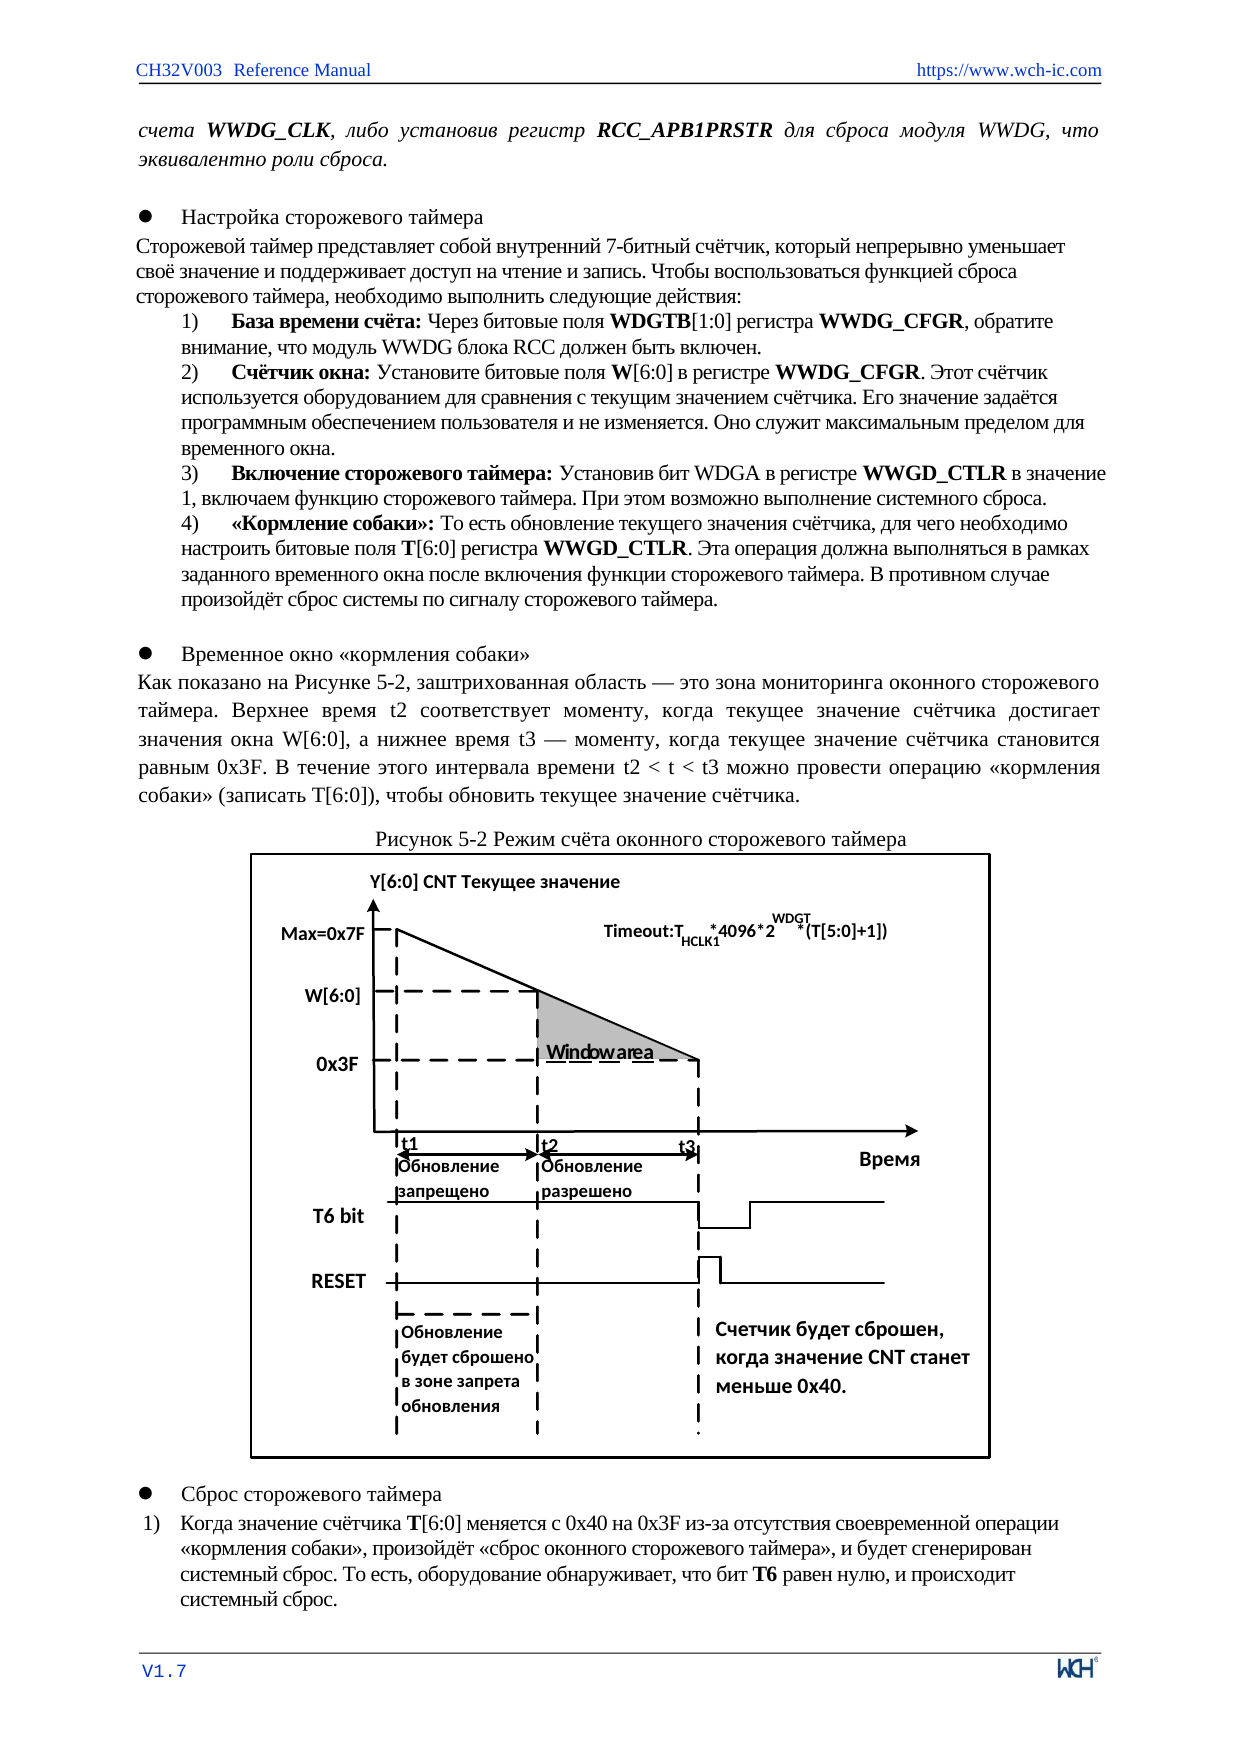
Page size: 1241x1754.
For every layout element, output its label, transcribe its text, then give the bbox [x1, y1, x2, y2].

list «Кормление собаки»: То есть обновление текущего значения счётчика, для чего необходимо настроить битовые поля T[6:0] регистра WWGD_CTLR. Эта операция должна выполняться в рамках заданного временного окна после включения функции сторожевого таймера. В противном случае произойдёт сброс системы по сигналу сторожевого таймера. [181, 510, 1101, 611]
list База времени счёта: Через битовые поля WDGTB[1:0] регистра WWDG_CFGR, обратите внимание, что модуль WWDG блока RCC должен быть включен. [181, 308, 1107, 359]
text Сторожевой таймер представляет собой внутренний 7-битный счётчик, который непрерывно уменьшает своё значение и поддерживает доступ на чтение и запись. Чтобы воспользоваться функцией сброса сторожевого таймера, необходимо выполнить следующие действия: [136, 233, 1107, 308]
text Как показано на Рисунке 5-2, заштрихованная область — это зона мониторинга оконного сторожевого таймера. Верхнее время t2 соответствует моменту, когда текущее значение счётчика достигает значения окна W[6:0], а нижнее время t3 — моменту, когда текущее значение счётчика становится равным 0x3F. В течение этого интервала времени t2 < t < t3 можно провести операцию «кормления собаки» (записать T[6:0]), чтобы обновить текущее значение счётчика. [137, 669, 1101, 807]
text Рисунок 5-2 Режим счёта оконного сторожевого таймера [181, 826, 1101, 851]
list Счётчик окна: Установите битовые поля W[6:0] в регистре WWDG_CFGR. Этот счётчик используется оборудованием для сравнения с текущим значением счётчика. Его значение задаётся программным обеспечением пользователя и не изменяется. Оно служит максимальным пределом для временного окна. [181, 359, 1107, 460]
list Настройка сторожевого таймера [137, 204, 1101, 229]
list Включение сторожевого таймера: Установив бит WDGA в регистре WWGD_CTLR в значение 1, включаем функцию сторожевого таймера. При этом возможно выполнение системного сброса. [181, 460, 1107, 510]
list Временное окно «кормления собаки» [137, 641, 1101, 666]
picture [1057, 1655, 1098, 1678]
list Сброс сторожевого таймера [137, 1481, 1101, 1507]
